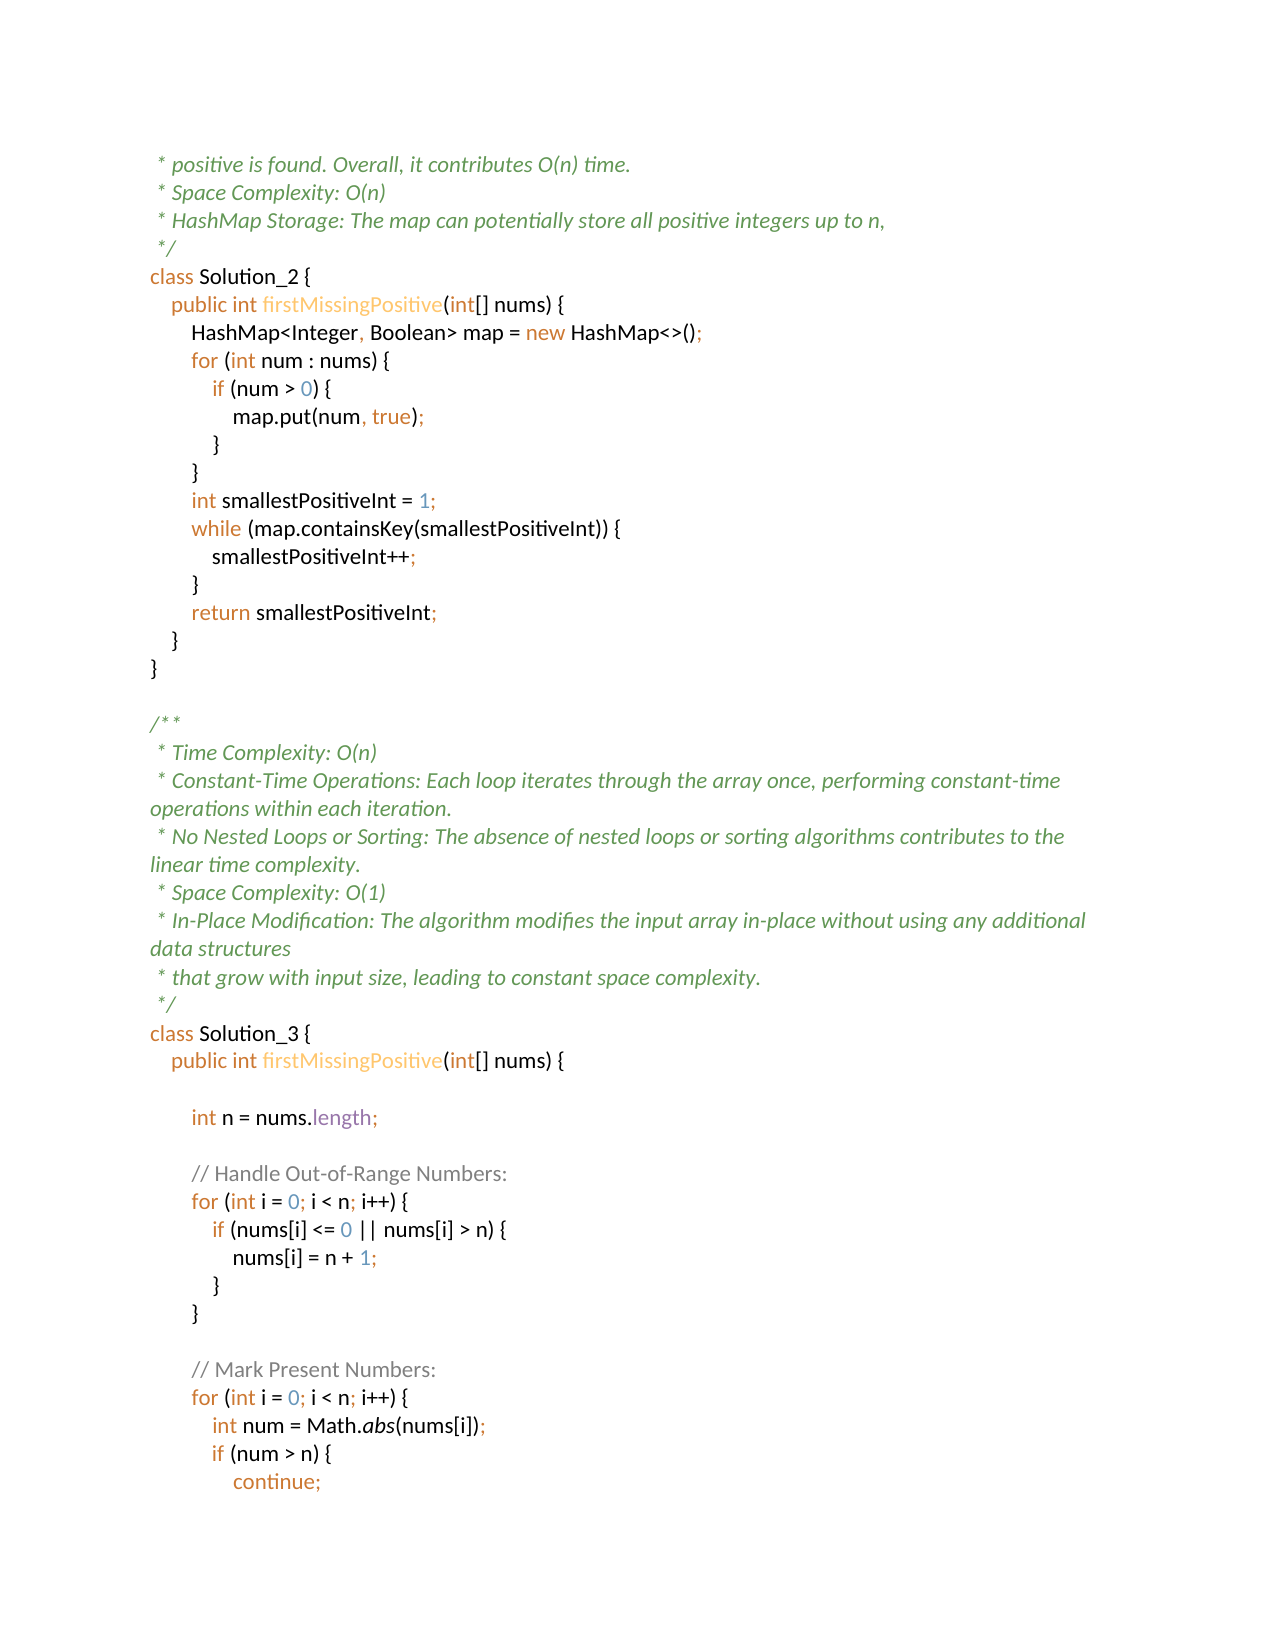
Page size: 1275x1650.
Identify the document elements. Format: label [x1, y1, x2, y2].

text [150, 150, 1125, 1495]
